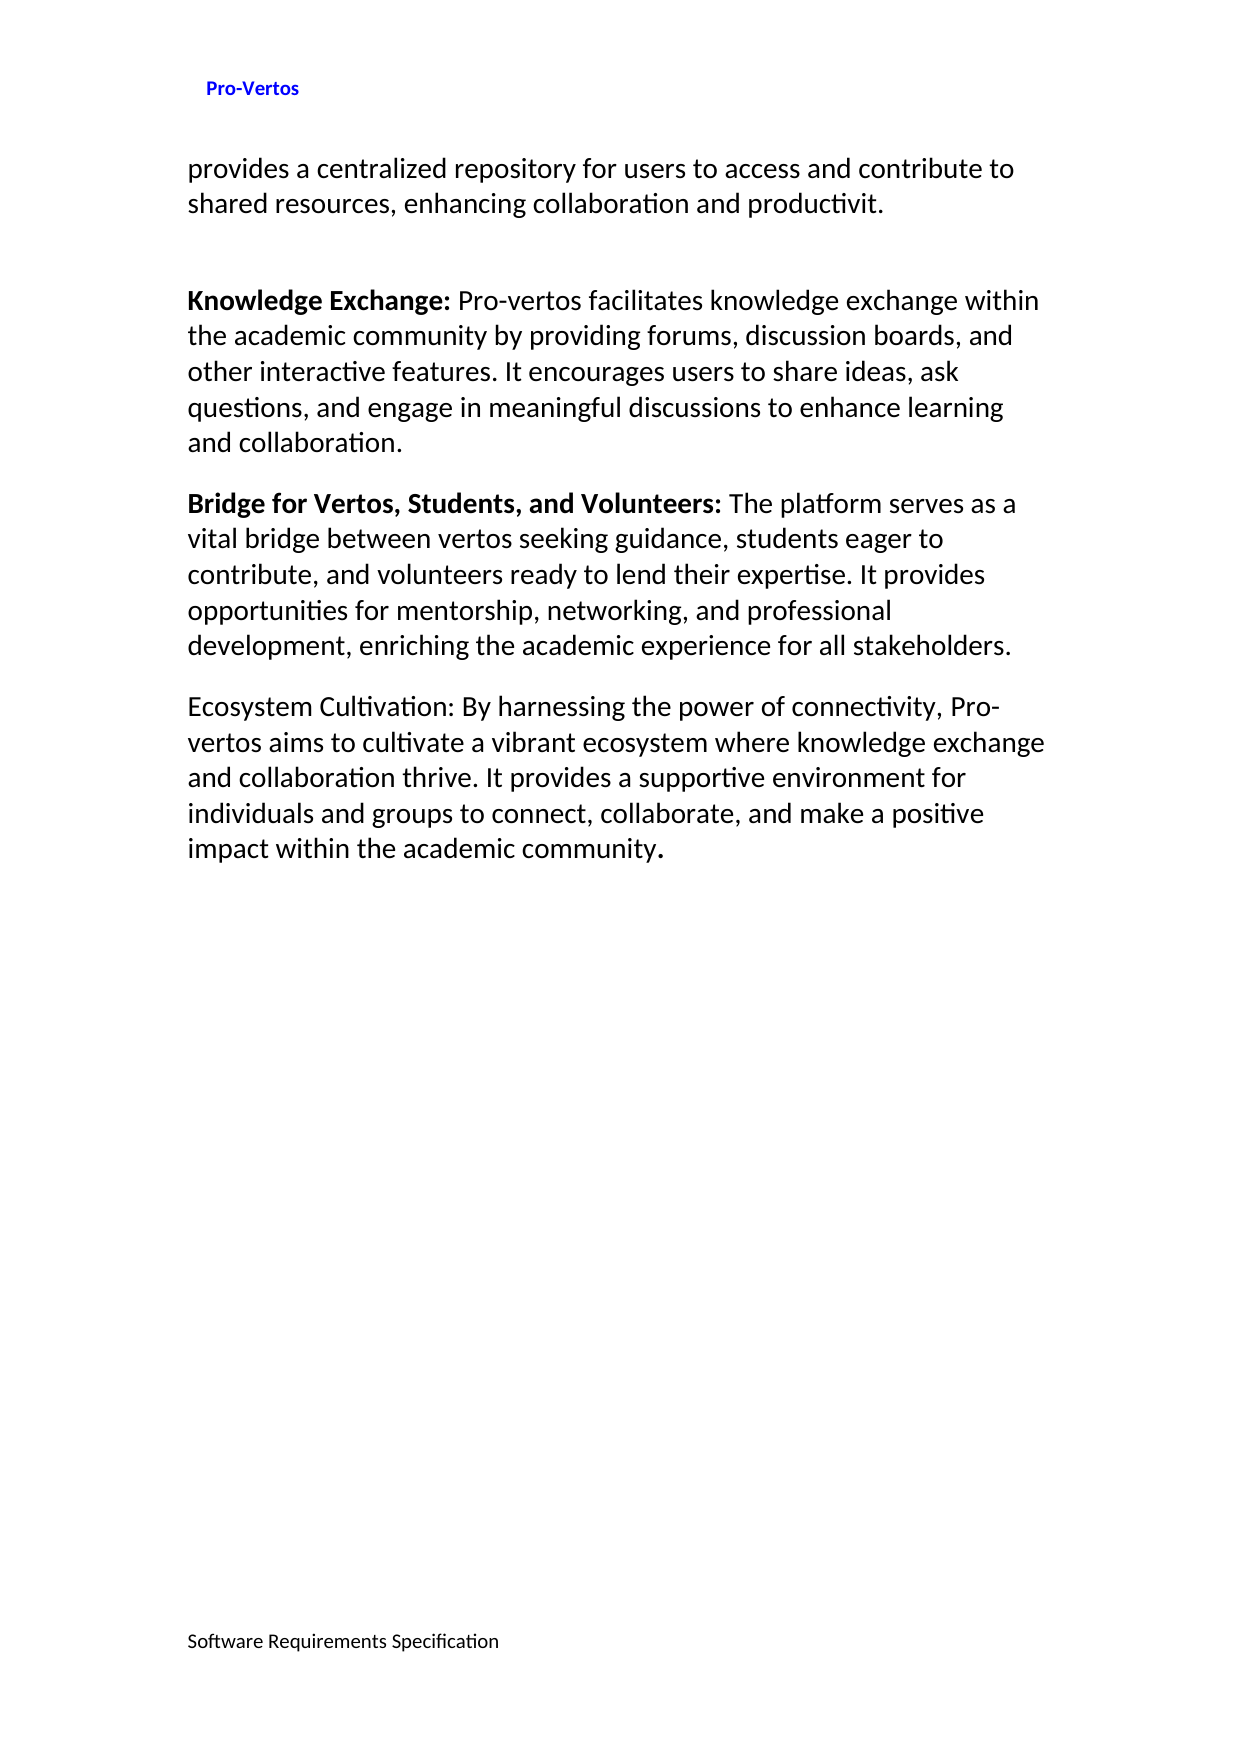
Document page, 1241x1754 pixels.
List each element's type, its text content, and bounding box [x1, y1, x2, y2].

subtitle Knowledge Exchange: Pro-vertos facilitates knowledge exchange within the academic community by providing forums, discussion boards, and other interactive features. It encourages users to share ideas, ask questions, and engage in meaningful discussions to enhance learning and collaboration. [187, 282, 1053, 460]
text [187, 150, 1053, 221]
subtitle Bridge for Vertos, Students, and Volunteers: The platform serves as a vital bridge between vertos seeking guidance, students eager to contribute, and volunteers ready to lend their expertise. It provides opportunities for mentorship, networking, and professional development, enriching the academic experience for all stakeholders. [187, 485, 1053, 663]
subtitle Ecosystem Cultivation: By harnessing the power of connectivity, Pro-vertos aims to cultivate a vibrant ecosystem where knowledge exchange and collaboration thrive. It provides a supportive environment for individuals and groups to connect, collaborate, and make a positive impact within the academic community. [187, 688, 1053, 866]
